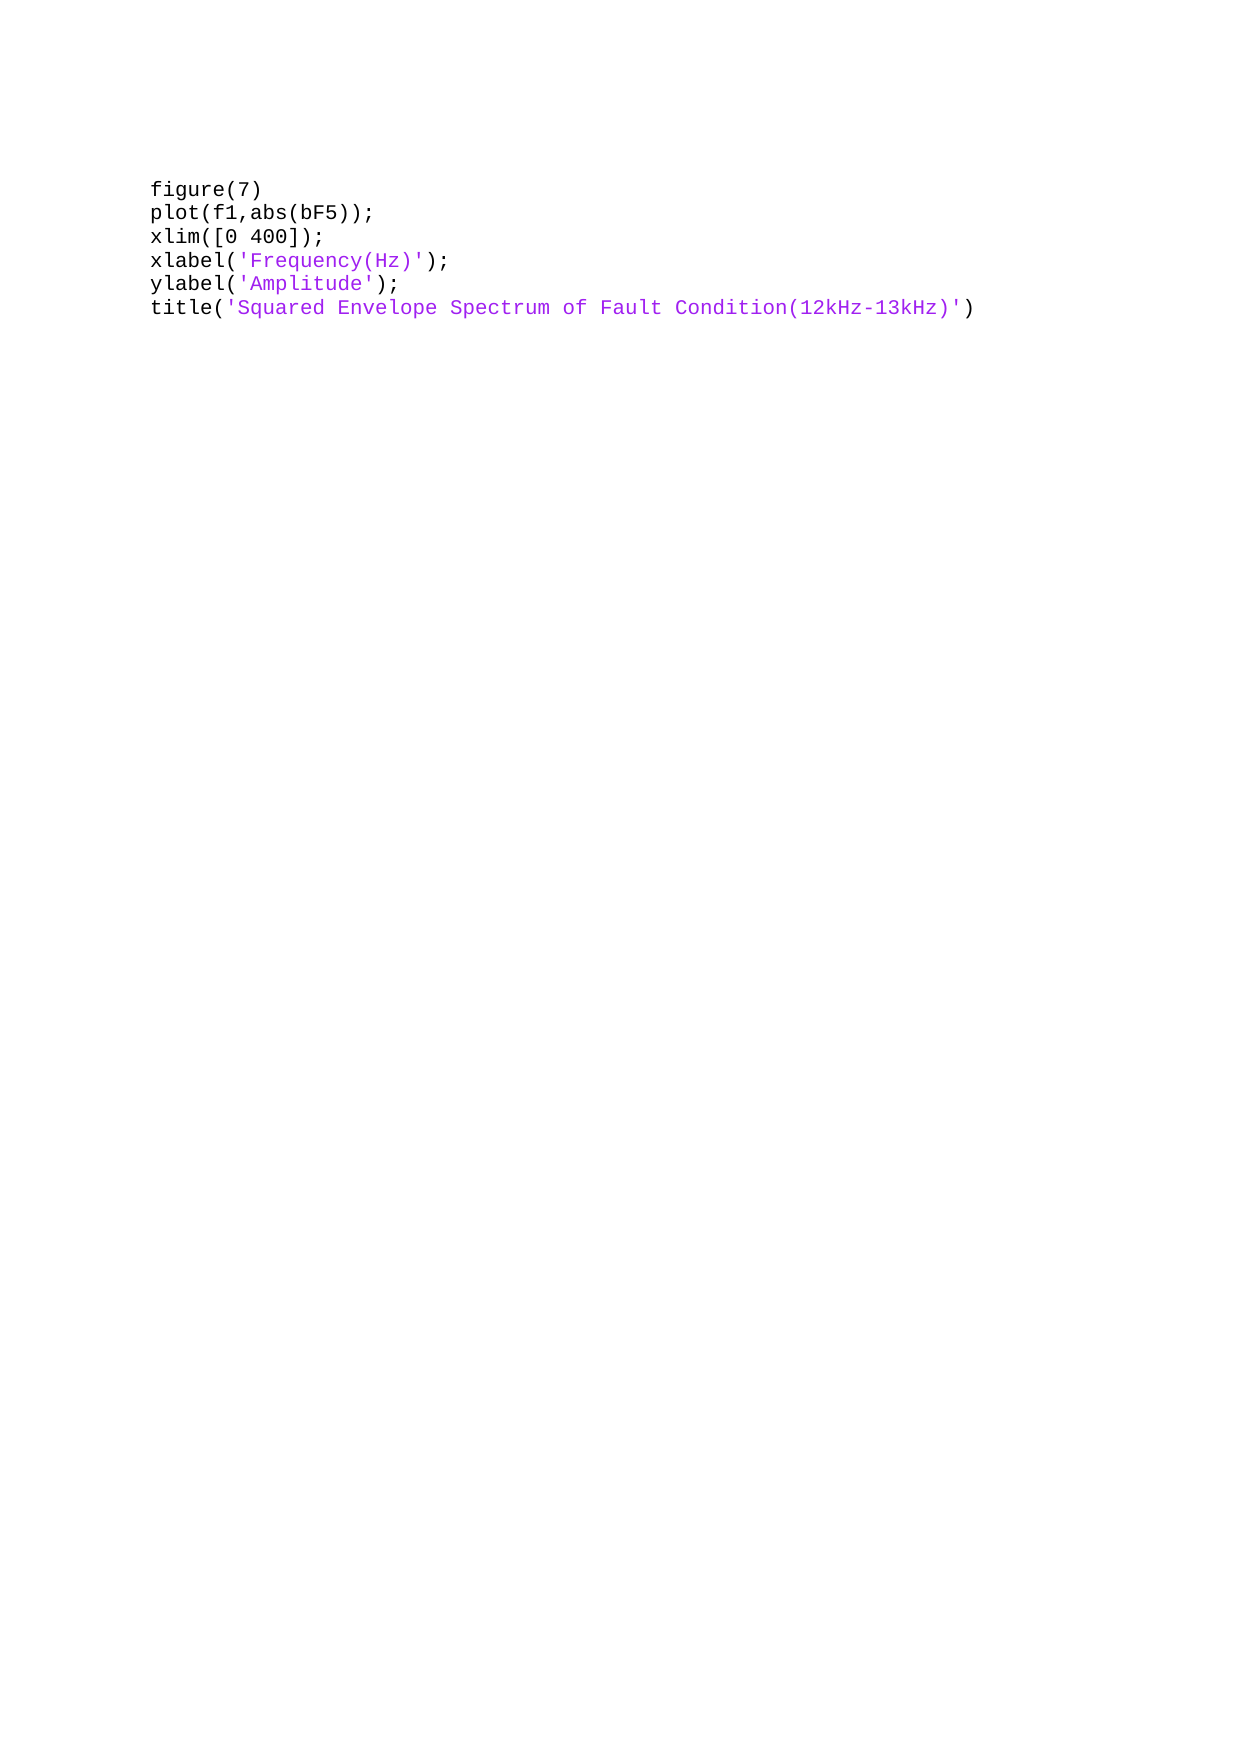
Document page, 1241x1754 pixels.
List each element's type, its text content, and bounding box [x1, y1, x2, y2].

text title('Squared Envelope Spectrum of Fault Condition(12kHz-13kHz)') [150, 297, 1090, 321]
text ylabel('Amplitude'); [150, 273, 1090, 297]
text xlim([0 400]); [150, 226, 1090, 250]
text figure(7) [150, 179, 1090, 202]
text plot(f1,abs(bF5)); [150, 202, 1090, 226]
text xlabel('Frequency(Hz)'); [150, 250, 1090, 273]
